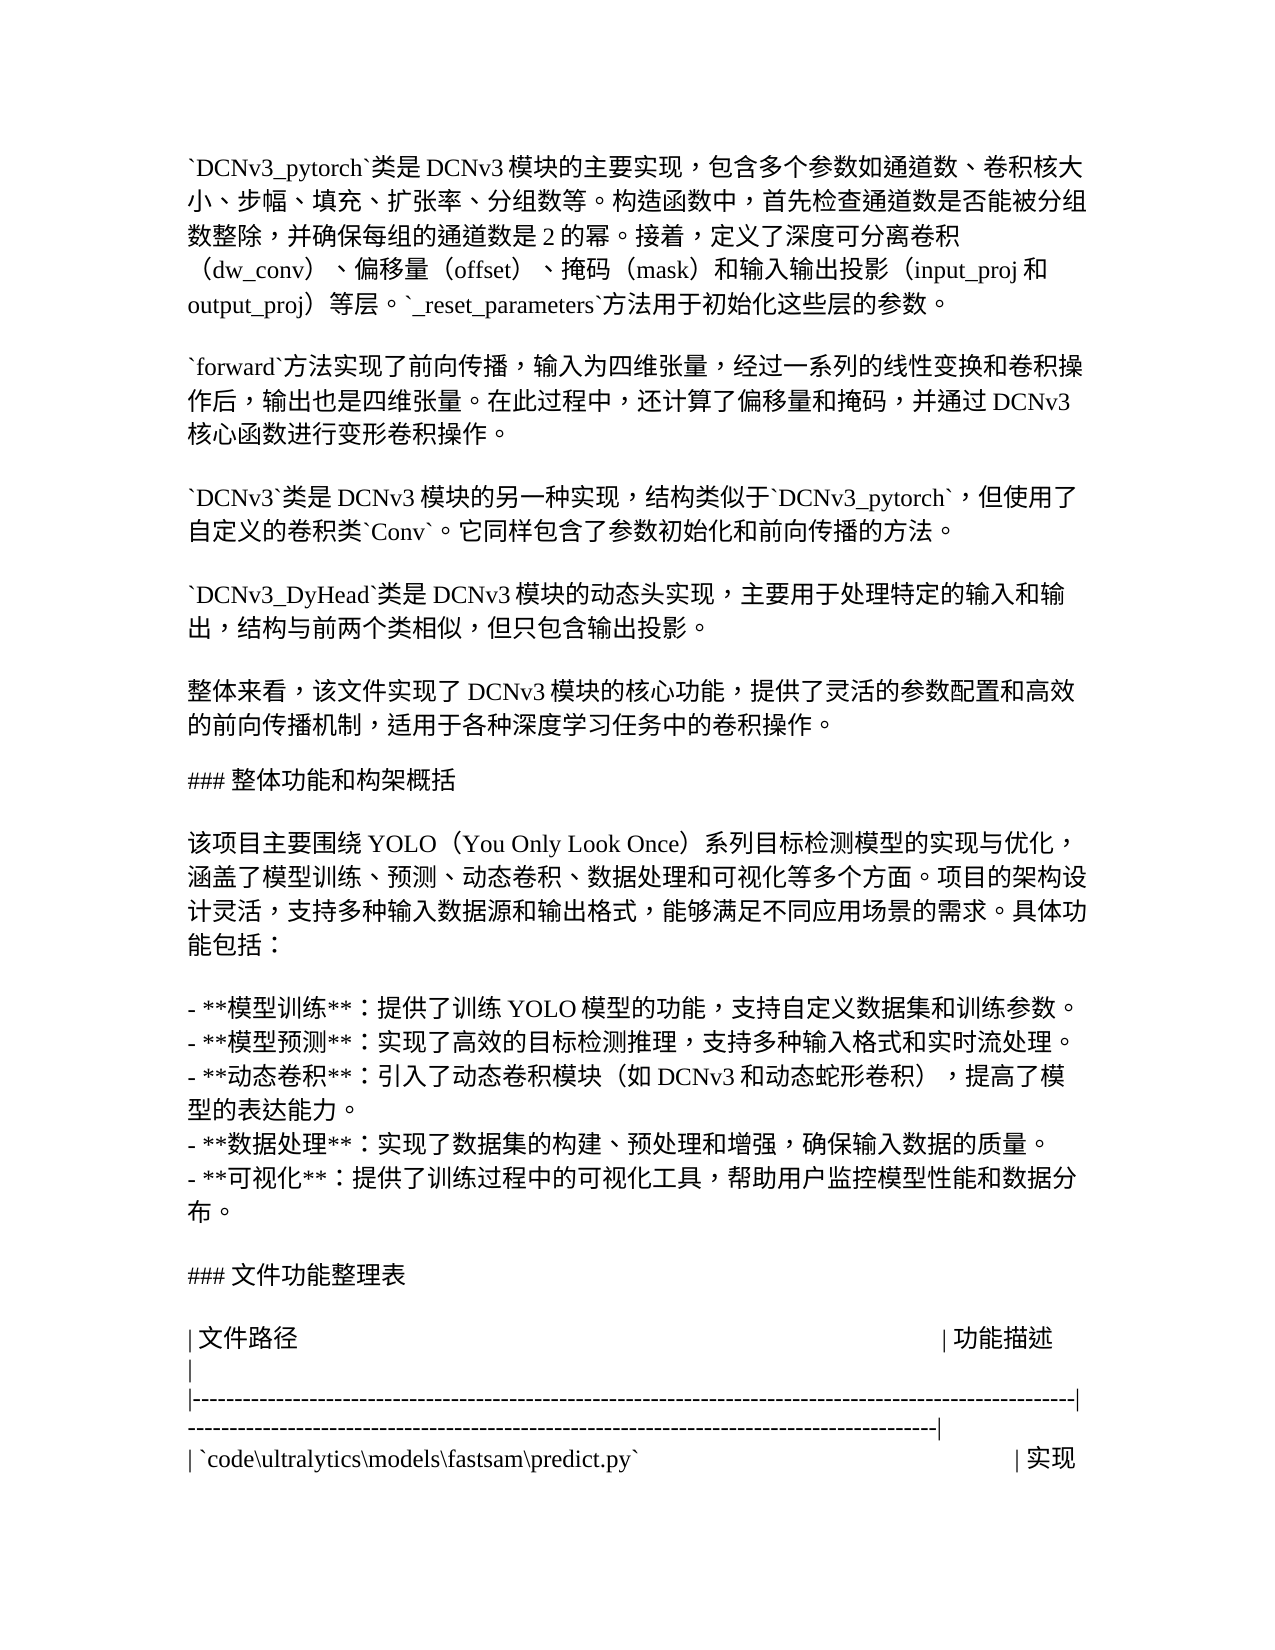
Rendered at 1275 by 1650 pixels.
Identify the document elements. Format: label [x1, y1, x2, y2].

text [187, 150, 1087, 742]
text [187, 763, 1087, 1475]
